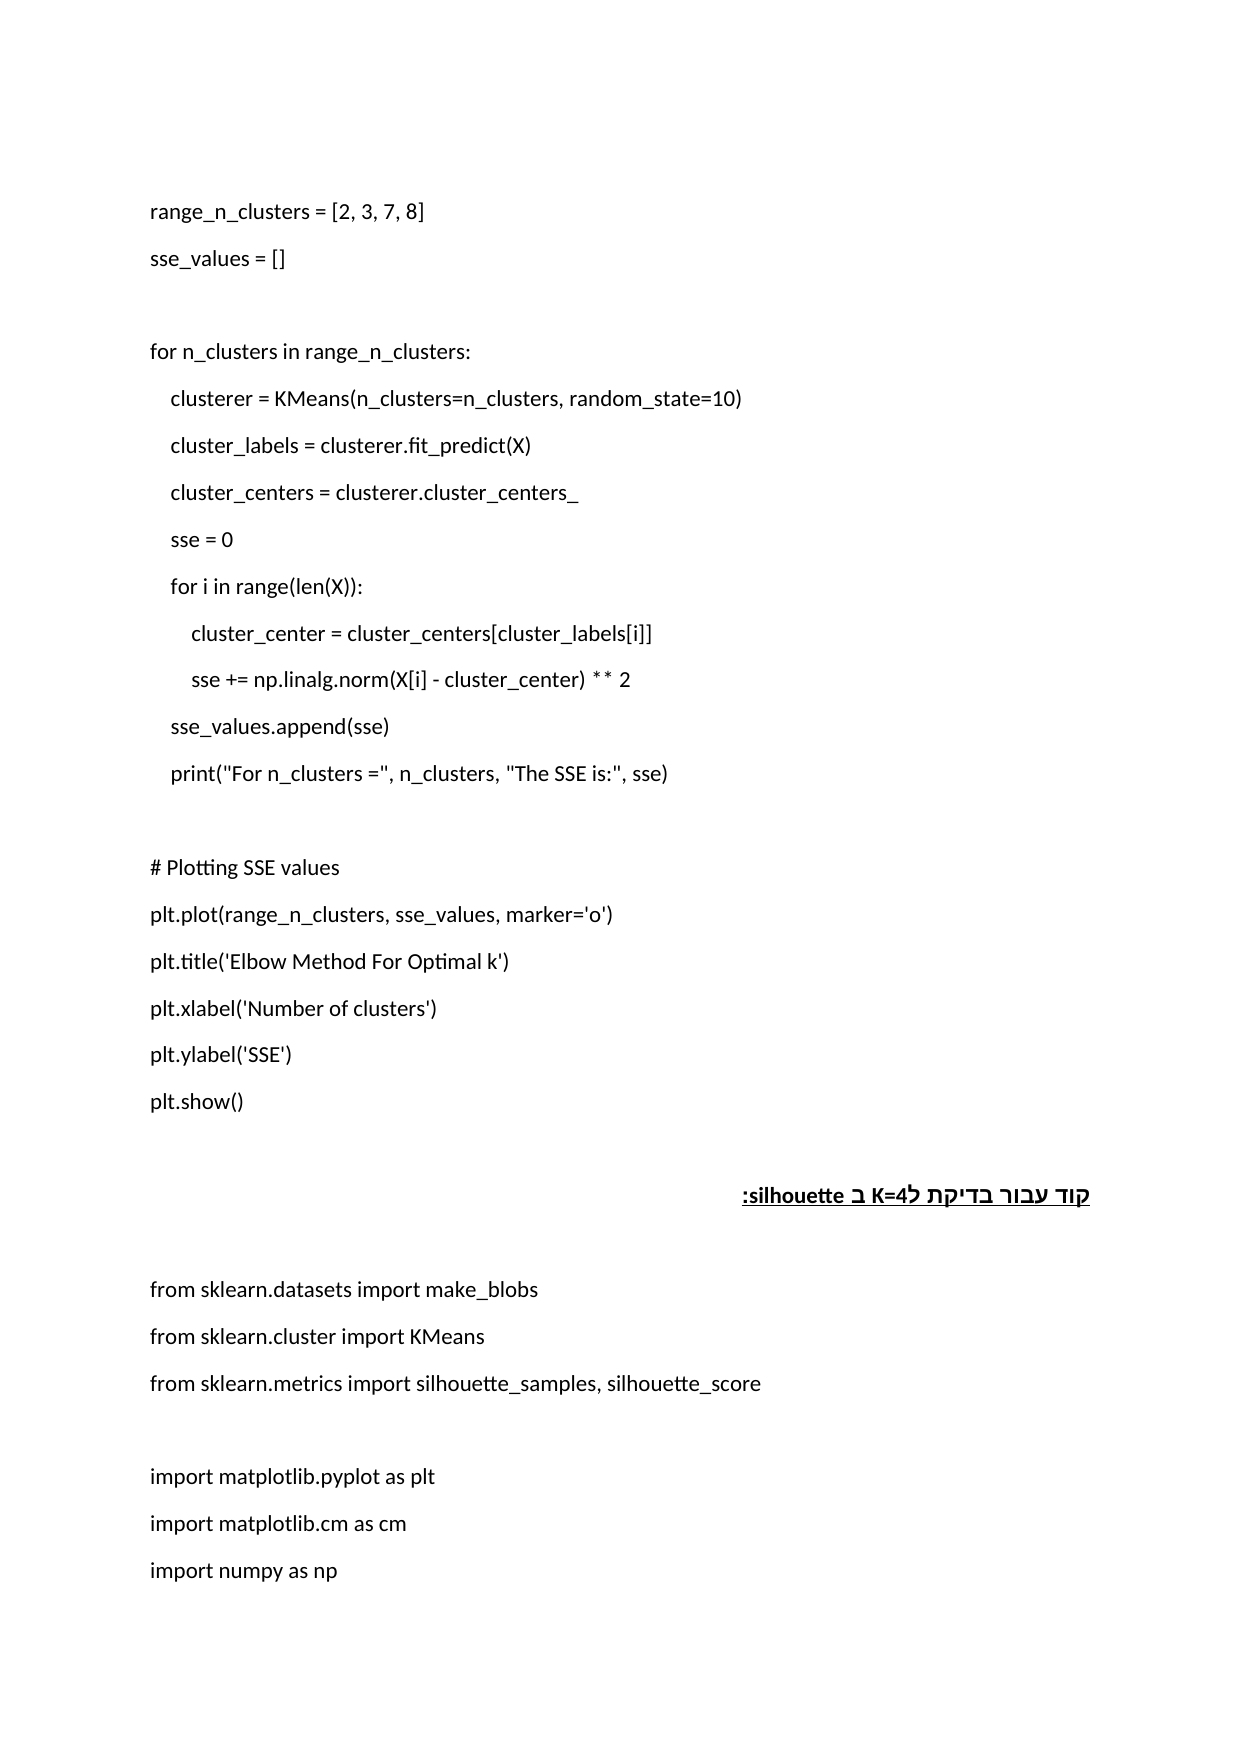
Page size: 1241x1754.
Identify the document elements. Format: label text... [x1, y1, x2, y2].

text range_n_clusters = [2, 3, 7, 8] [150, 197, 1090, 225]
text from sklearn.metrics import silhouette_samples, silhouette_score [150, 1369, 1090, 1397]
text sse += np.linalg.norm(X[i] - cluster_center) ** 2 [150, 666, 1090, 694]
text from sklearn.datasets import make_blobs [150, 1275, 1090, 1303]
text cluster_centers = clusterer.cluster_centers_ [150, 478, 1090, 506]
text קוד עבור בדיקת לK=4 ב silhouette: [150, 1181, 1090, 1209]
text plt.xlabel('Number of clusters') [150, 994, 1090, 1022]
text cluster_center = cluster_centers[cluster_labels[i]] [150, 619, 1090, 647]
text import numpy as np [150, 1556, 1090, 1584]
text plt.title('Elbow Method For Optimal k') [150, 947, 1090, 975]
text sse_values = [] [150, 244, 1090, 272]
text print("For n_clusters =", n_clusters, "The SSE is:", sse) [150, 759, 1090, 787]
text sse_values.append(sse) [150, 712, 1090, 741]
text sse = 0 [150, 525, 1090, 553]
text # Plotting SSE values [150, 853, 1090, 881]
text for i in range(len(X)): [150, 572, 1090, 600]
text for n_clusters in range_n_clusters: [150, 337, 1090, 366]
text cluster_labels = clusterer.fit_predict(X) [150, 431, 1090, 459]
text from sklearn.cluster import KMeans [150, 1322, 1090, 1350]
text plt.show() [150, 1087, 1090, 1116]
text clusterer = KMeans(n_clusters=n_clusters, random_state=10) [150, 384, 1090, 412]
text plt.ylabel('SSE') [150, 1041, 1090, 1069]
text import matplotlib.pyplot as plt [150, 1462, 1090, 1491]
text import matplotlib.cm as cm [150, 1509, 1090, 1537]
text plt.plot(range_n_clusters, sse_values, marker='o') [150, 900, 1090, 928]
